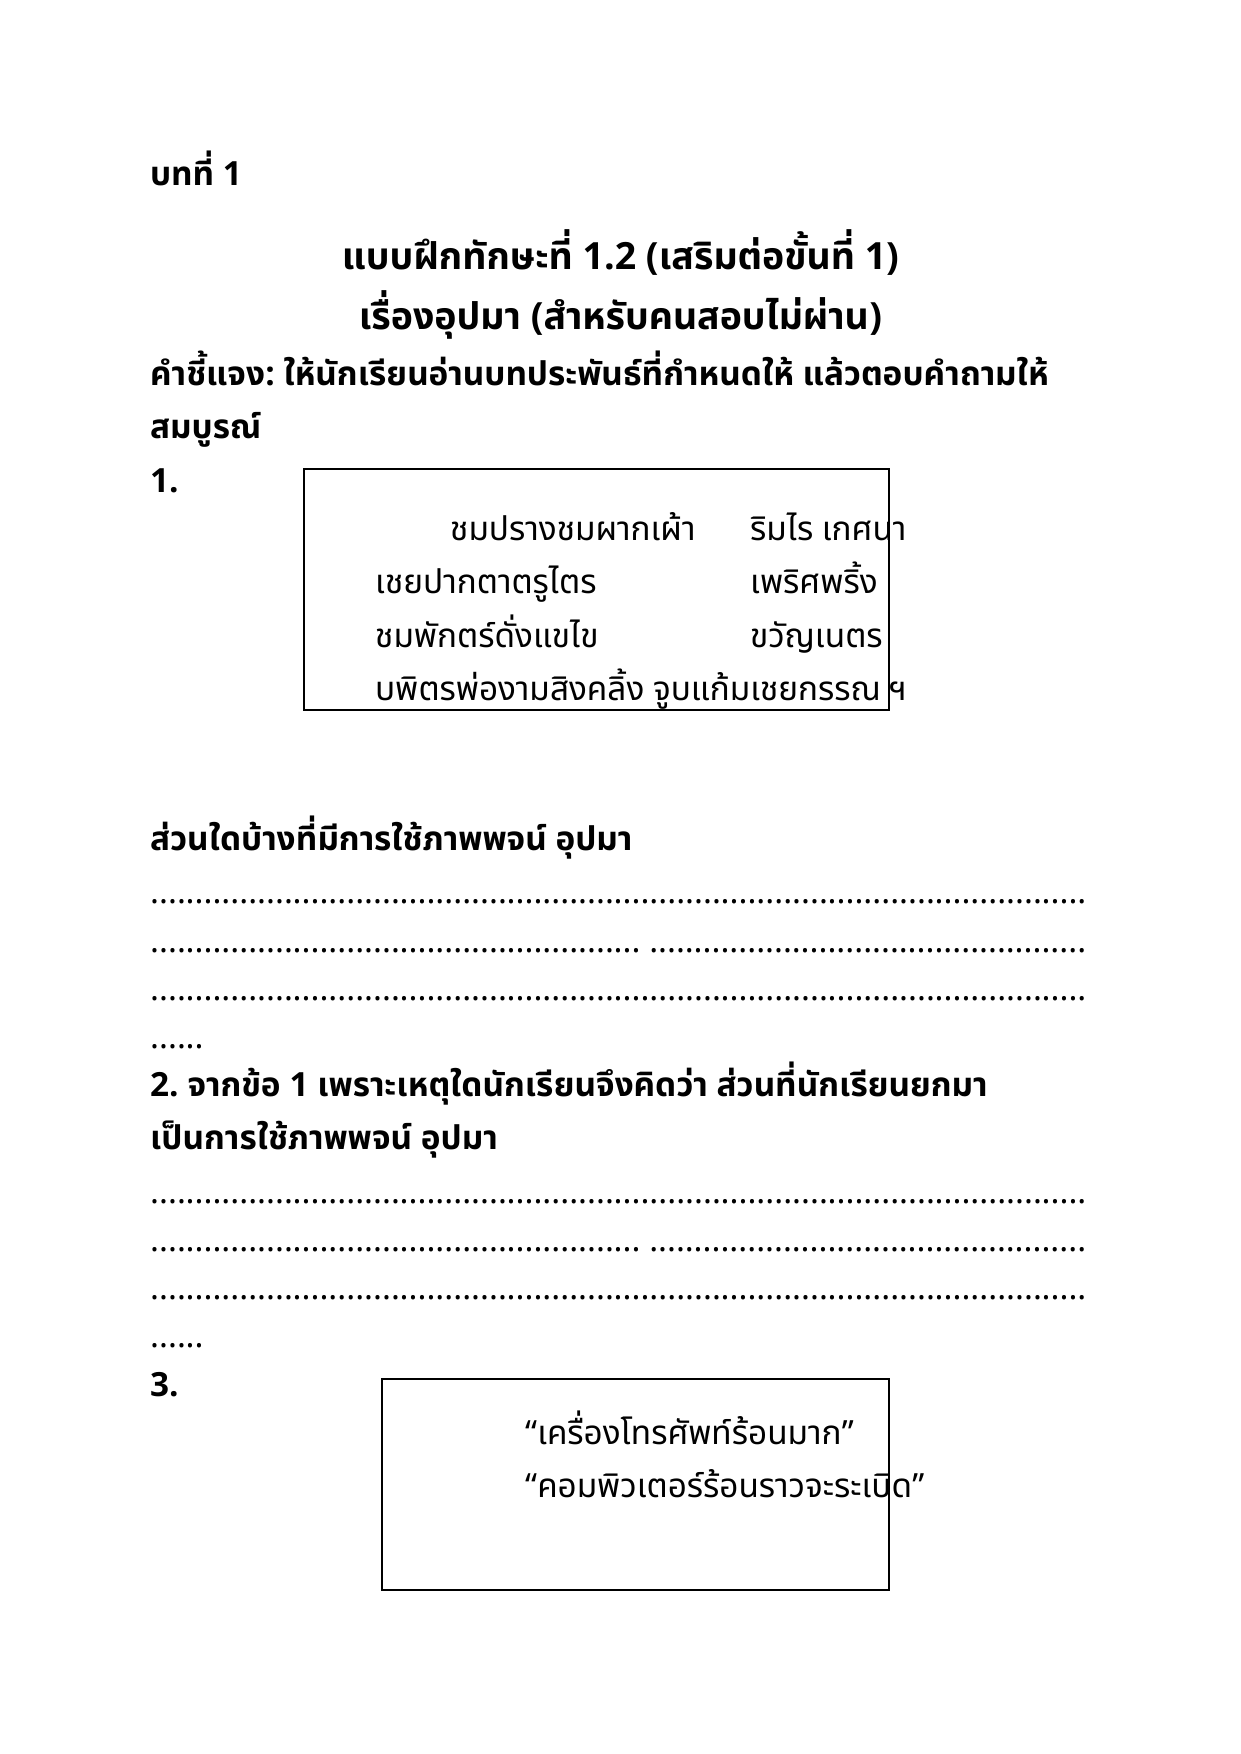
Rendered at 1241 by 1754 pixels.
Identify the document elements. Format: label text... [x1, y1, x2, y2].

text ชมพักตร์ดั่งแขไข ขวัญเนตร [150, 612, 1090, 662]
text บพิตรพ่องามสิงคลิ้ง จูบแก้มเชยกรรณ ฯ [150, 665, 1090, 716]
text ................................................................................................................................................................ ................................................................................................................................................................ [150, 1168, 1090, 1358]
text แบบฝึกทักษะที่ 1.2 (เสริมต่อขั้นที่ 1) [150, 229, 1090, 286]
text 2. จากข้อ 1 เพราะเหตุใดนักเรียนจึงคิดว่า ส่วนที่นักเรียนยกมา เป็นการใช้ภาพพจน์ อุปมา [150, 1061, 1090, 1165]
text 1. [150, 457, 1090, 502]
text 3. [150, 1360, 1090, 1406]
text ส่วนใดบ้างที่มีการใช้ภาพพจน์ อุปมา [150, 815, 1090, 865]
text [150, 1408, 1090, 1513]
text ................................................................................................................................................................ ................................................................................................................................................................ [150, 868, 1090, 1058]
text เชยปากตาตรูไตร เพริศพริ้ง [150, 558, 1090, 609]
text คำชี้แจง: ให้นักเรียนอ่านบทประพันธ์ที่กำหนดให้ แล้วตอบคำถามให้สมบูรณ์ [150, 349, 1090, 454]
text ชมปรางชมผากเผ้า ริมไร เกศนา [150, 505, 1090, 555]
text บทที่ 1 [150, 150, 1090, 201]
text เรื่องอุปมา (สำหรับคนสอบไม่ผ่าน) [150, 289, 1090, 346]
